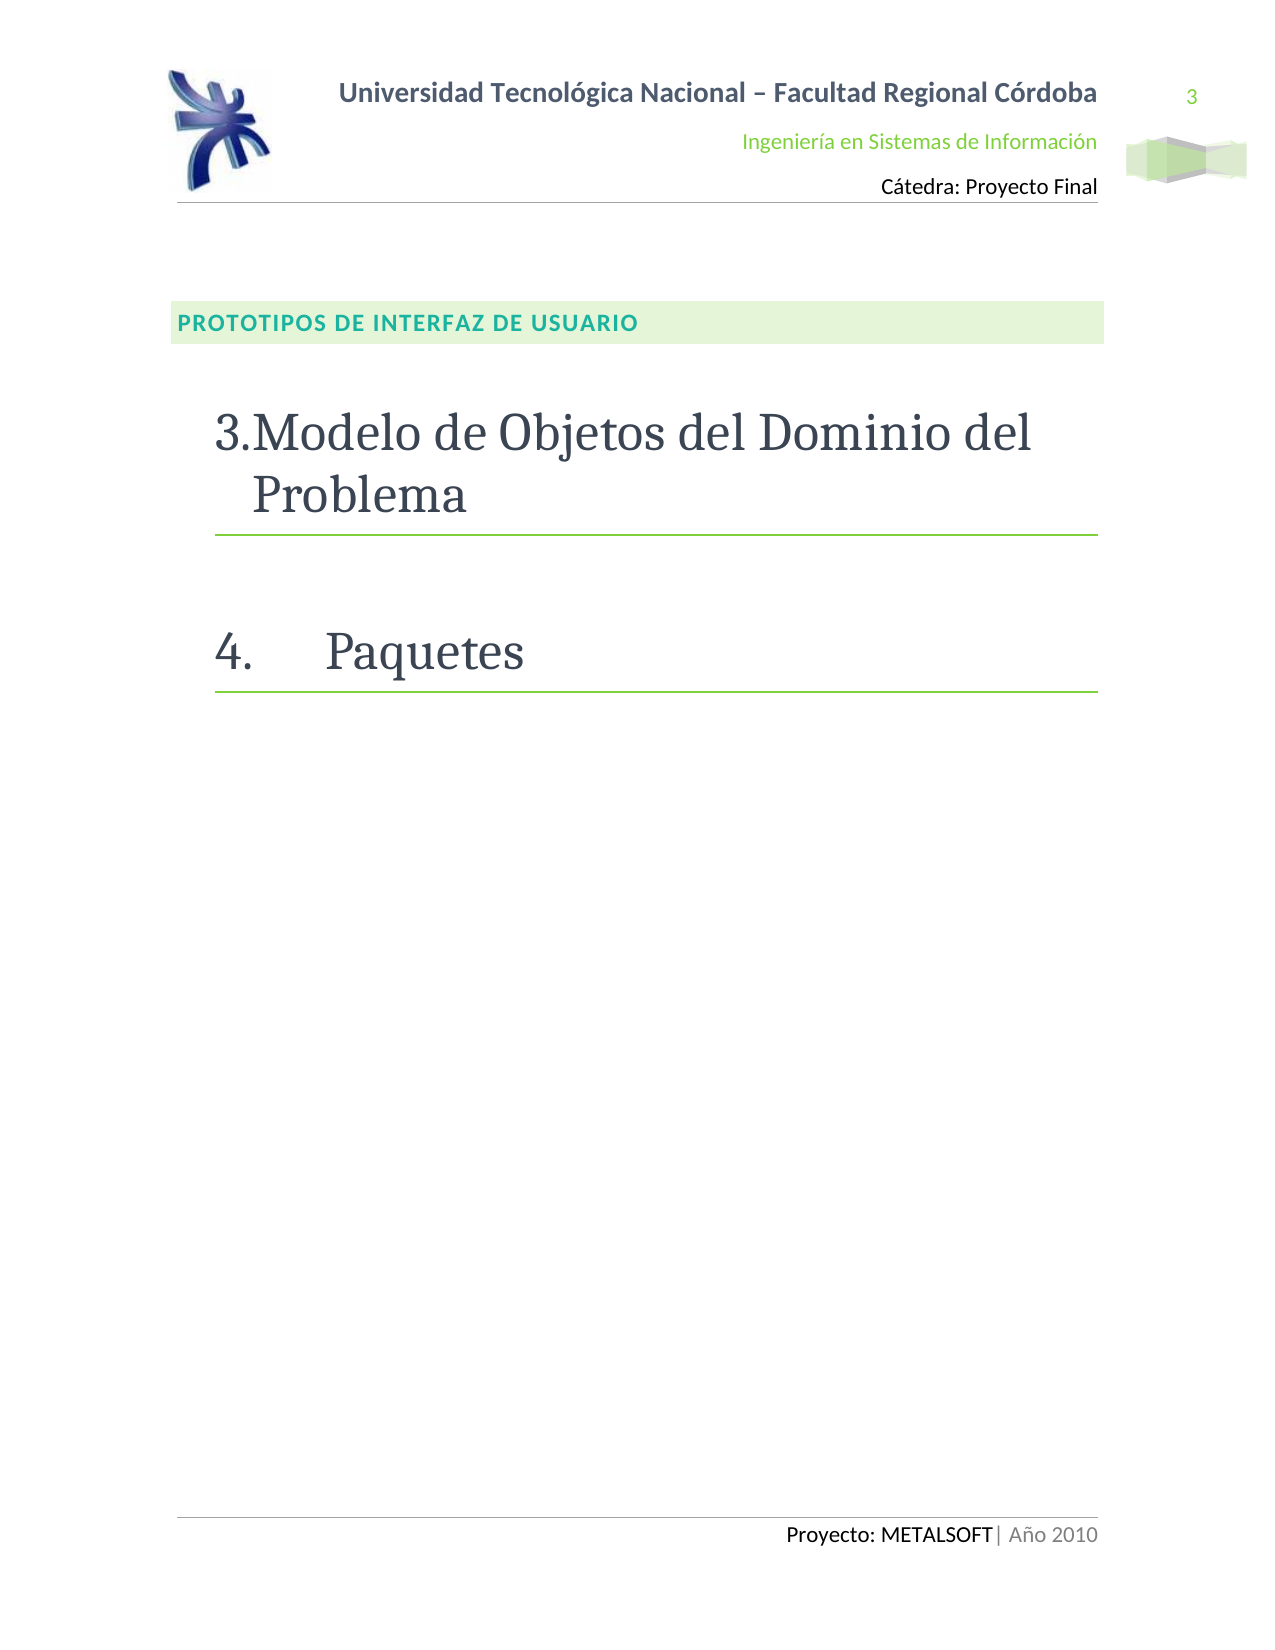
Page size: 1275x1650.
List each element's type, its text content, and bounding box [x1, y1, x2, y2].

title Paquetes [215, 621, 1098, 691]
subtitle Prototipos de Interfaz de Usuario [177, 307, 1098, 337]
picture [167, 69, 272, 193]
title Modelo de Objetos del Dominio del Problema [215, 401, 1098, 534]
